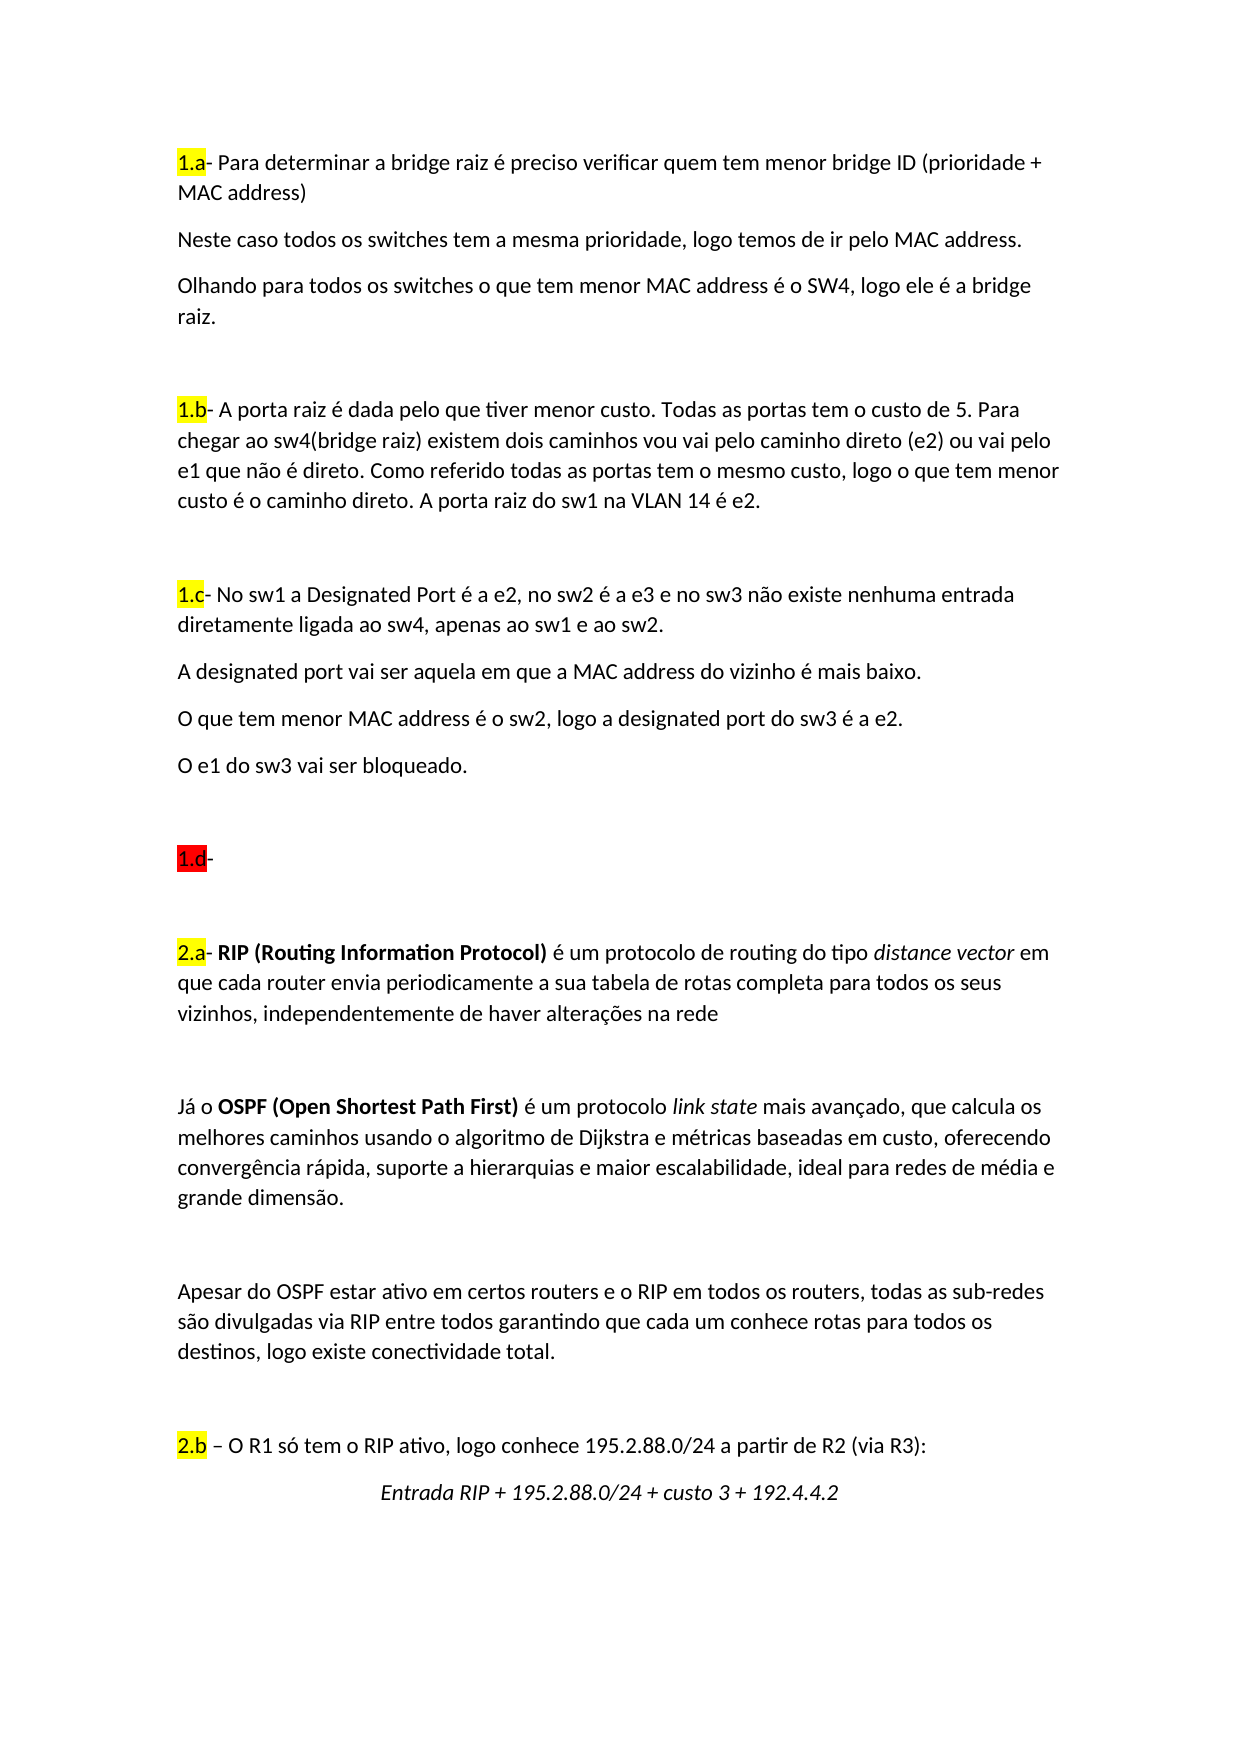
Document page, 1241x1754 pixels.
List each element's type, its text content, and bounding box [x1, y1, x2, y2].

text Entrada RIP + 195.2.88.0/24 + custo 3 + 192.4.4.2 [177, 1478, 1063, 1506]
text 1.d- [177, 844, 1063, 872]
text O que tem menor MAC address é o sw2, logo a designated port do sw3 é a e2. [177, 704, 1063, 732]
text Neste caso todos os switches tem a mesma prioridade, logo temos de ir pelo MAC address. [177, 225, 1063, 253]
text Olhando para todos os switches o que tem menor MAC address é o SW4, logo ele é a bridge raiz. [177, 272, 1063, 330]
text O e1 do sw3 vai ser bloqueado. [177, 751, 1063, 779]
text 1.c- No sw1 a Designated Port é a e2, no sw2 é a e3 e no sw3 não existe nenhuma entrada diretamente ligada ao sw4, apenas ao sw1 e ao sw2. [177, 580, 1063, 638]
text Já o OSPF (Open Shortest Path First) é um protocolo link state mais avançado, que calcula os melhores caminhos usando o algoritmo de Dijkstra e métricas baseadas em custo, oferecendo convergência rápida, suporte a hierarquias e maior escalabilidade, ideal para redes de média e grande dimensão. [177, 1092, 1063, 1211]
text A designated port vai ser aquela em que a MAC address do vizinho é mais baixo. [177, 657, 1063, 685]
text 2.a- RIP (Routing Information Protocol) é um protocolo de routing do tipo distance vector em que cada router envia periodicamente a sua tabela de rotas completa para todos os seus vizinhos, independentemente de haver alterações na rede [177, 938, 1063, 1027]
text 1.b- A porta raiz é dada pelo que tiver menor custo. Todas as portas tem o custo de 5. Para chegar ao sw4(bridge raiz) existem dois caminhos vou vai pelo caminho direto (e2) ou vai pelo e1 que não é direto. Como referido todas as portas tem o mesmo custo, logo o que tem menor custo é o caminho direto. A porta raiz do sw1 na VLAN 14 é e2. [177, 396, 1063, 514]
text 1.a- Para determinar a bridge raiz é preciso verificar quem tem menor bridge ID (prioridade + MAC address) [177, 148, 1063, 206]
text Apesar do OSPF estar ativo em certos routers e o RIP em todos os routers, todas as sub-redes são divulgadas via RIP entre todos garantindo que cada um conhece rotas para todos os destinos, logo existe conectividade total. [177, 1277, 1063, 1365]
text 2.b – O R1 só tem o RIP ativo, logo conhece 195.2.88.0/24 a partir de R2 (via R3): [207, 1431, 1063, 1459]
